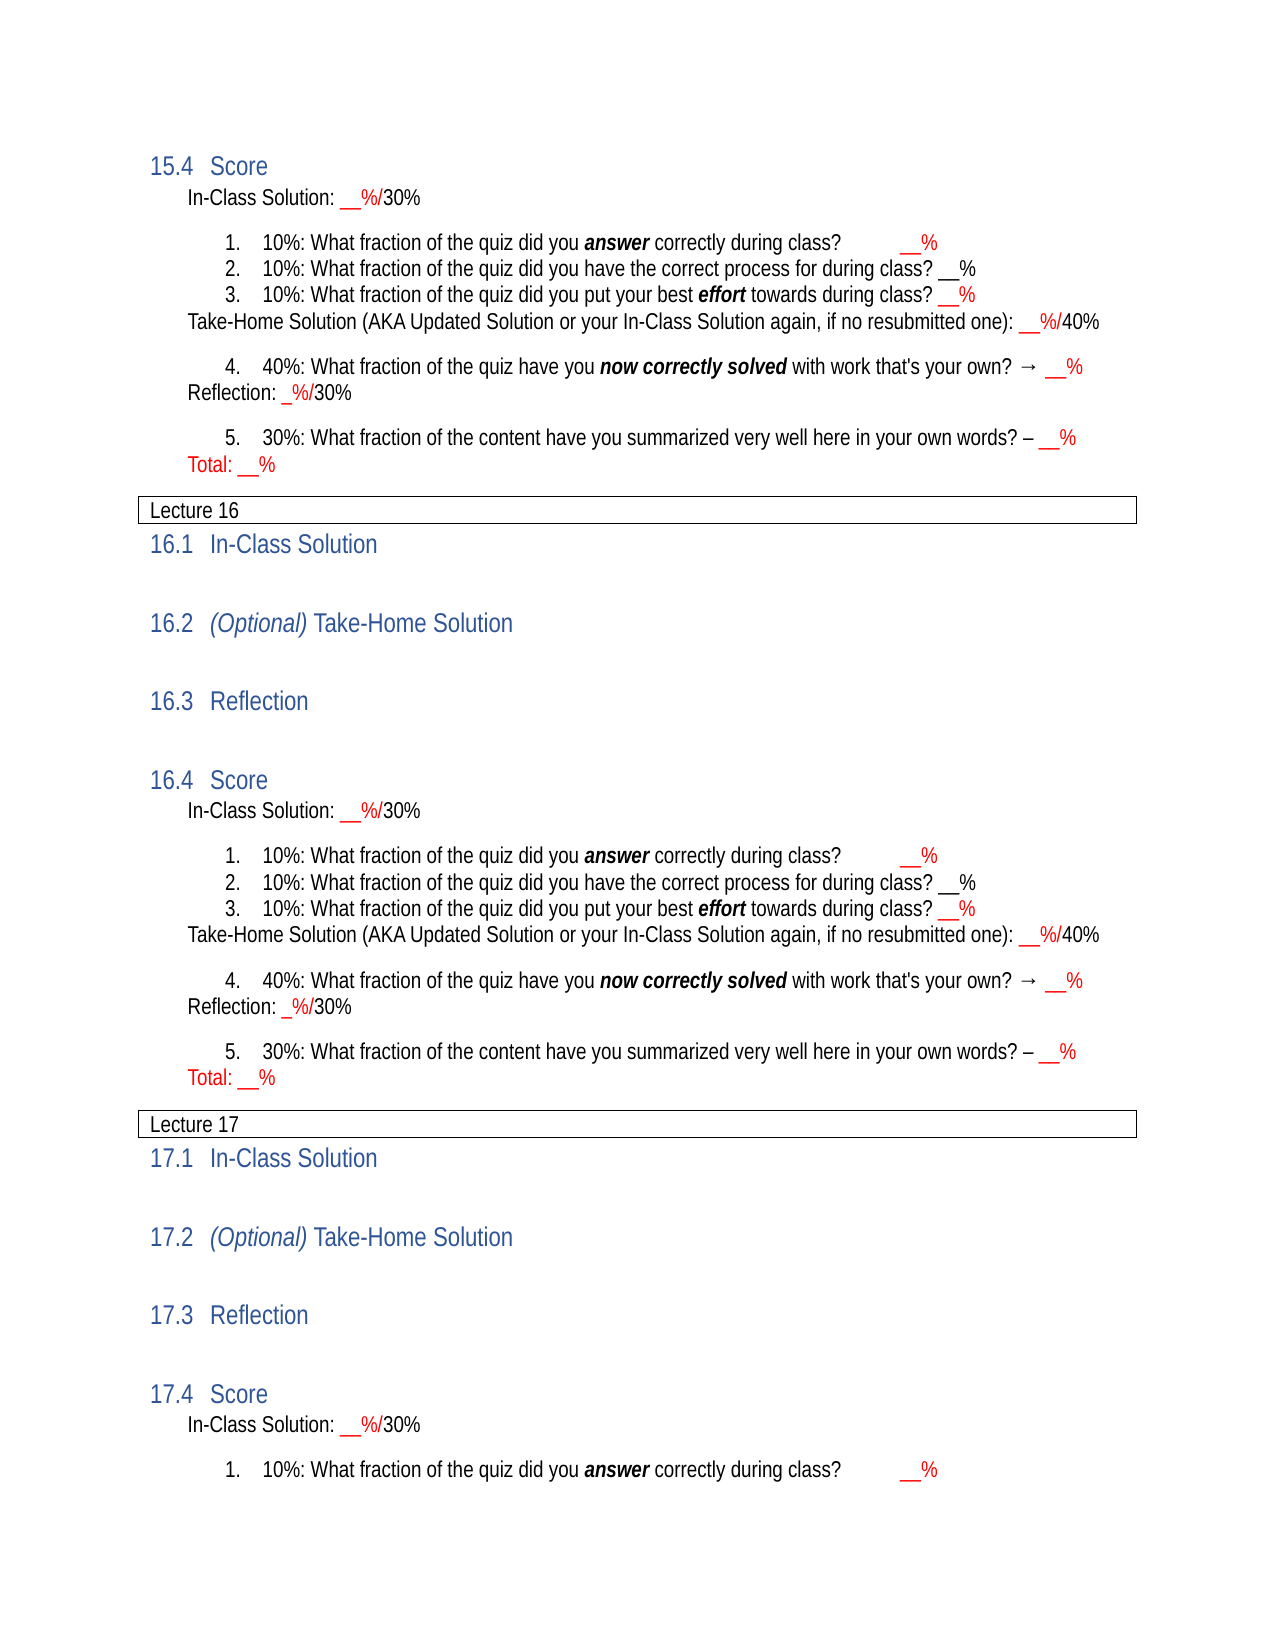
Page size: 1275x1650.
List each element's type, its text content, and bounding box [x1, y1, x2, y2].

subtitle Score [150, 1378, 1125, 1409]
table_header Lecture 17 [139, 1111, 1136, 1137]
list 10%: What fraction of the quiz did you answer correctly during class? __% [225, 842, 1125, 869]
text In-Class Solution: __%/30% [187, 1411, 1125, 1437]
text Take-Home Solution (AKA Updated Solution or your In-Class Solution again, if no resubmitted one): __%/40% [187, 308, 1125, 334]
text Total: __% [187, 451, 1125, 477]
text Total: __% [187, 1064, 1125, 1091]
text In-Class Solution: __%/30% [187, 183, 1125, 210]
list 40%: What fraction of the quiz have you now correctly solved with work that's your own? → __% [225, 967, 1125, 993]
list 30%: What fraction of the content have you summarized very well here in your own words? – __% [225, 1038, 1125, 1064]
table_header Lecture 16 [139, 497, 1136, 523]
subtitle Reflection [150, 685, 1125, 716]
subtitle Score [150, 764, 1125, 795]
subtitle Reflection [150, 1299, 1125, 1330]
subtitle (Optional) Take-Home Solution [150, 607, 1125, 638]
list 10%: What fraction of the quiz did you answer correctly during class? __% [225, 228, 1125, 255]
text Take-Home Solution (AKA Updated Solution or your In-Class Solution again, if no resubmitted one): __%/40% [187, 921, 1125, 948]
list 10%: What fraction of the quiz did you have the correct process for during class? __% [225, 255, 1125, 281]
list 10%: What fraction of the quiz did you put your best effort towards during class? __% [225, 895, 1125, 921]
subtitle In-Class Solution [150, 1142, 1125, 1173]
list 10%: What fraction of the quiz did you answer correctly during class? __% [225, 1456, 1125, 1483]
list 30%: What fraction of the content have you summarized very well here in your own words? – __% [225, 424, 1125, 451]
subtitle In-Class Solution [150, 528, 1125, 559]
subtitle (Optional) Take-Home Solution [150, 1221, 1125, 1252]
list 10%: What fraction of the quiz did you put your best effort towards during class? __% [225, 281, 1125, 308]
text Reflection: _%/30% [187, 993, 1125, 1019]
list 40%: What fraction of the quiz have you now correctly solved with work that's your own? → __% [225, 353, 1125, 379]
text Reflection: _%/30% [187, 379, 1125, 405]
subtitle Score [150, 150, 1125, 181]
text In-Class Solution: __%/30% [187, 797, 1125, 824]
list 10%: What fraction of the quiz did you have the correct process for during class? __% [225, 869, 1125, 895]
